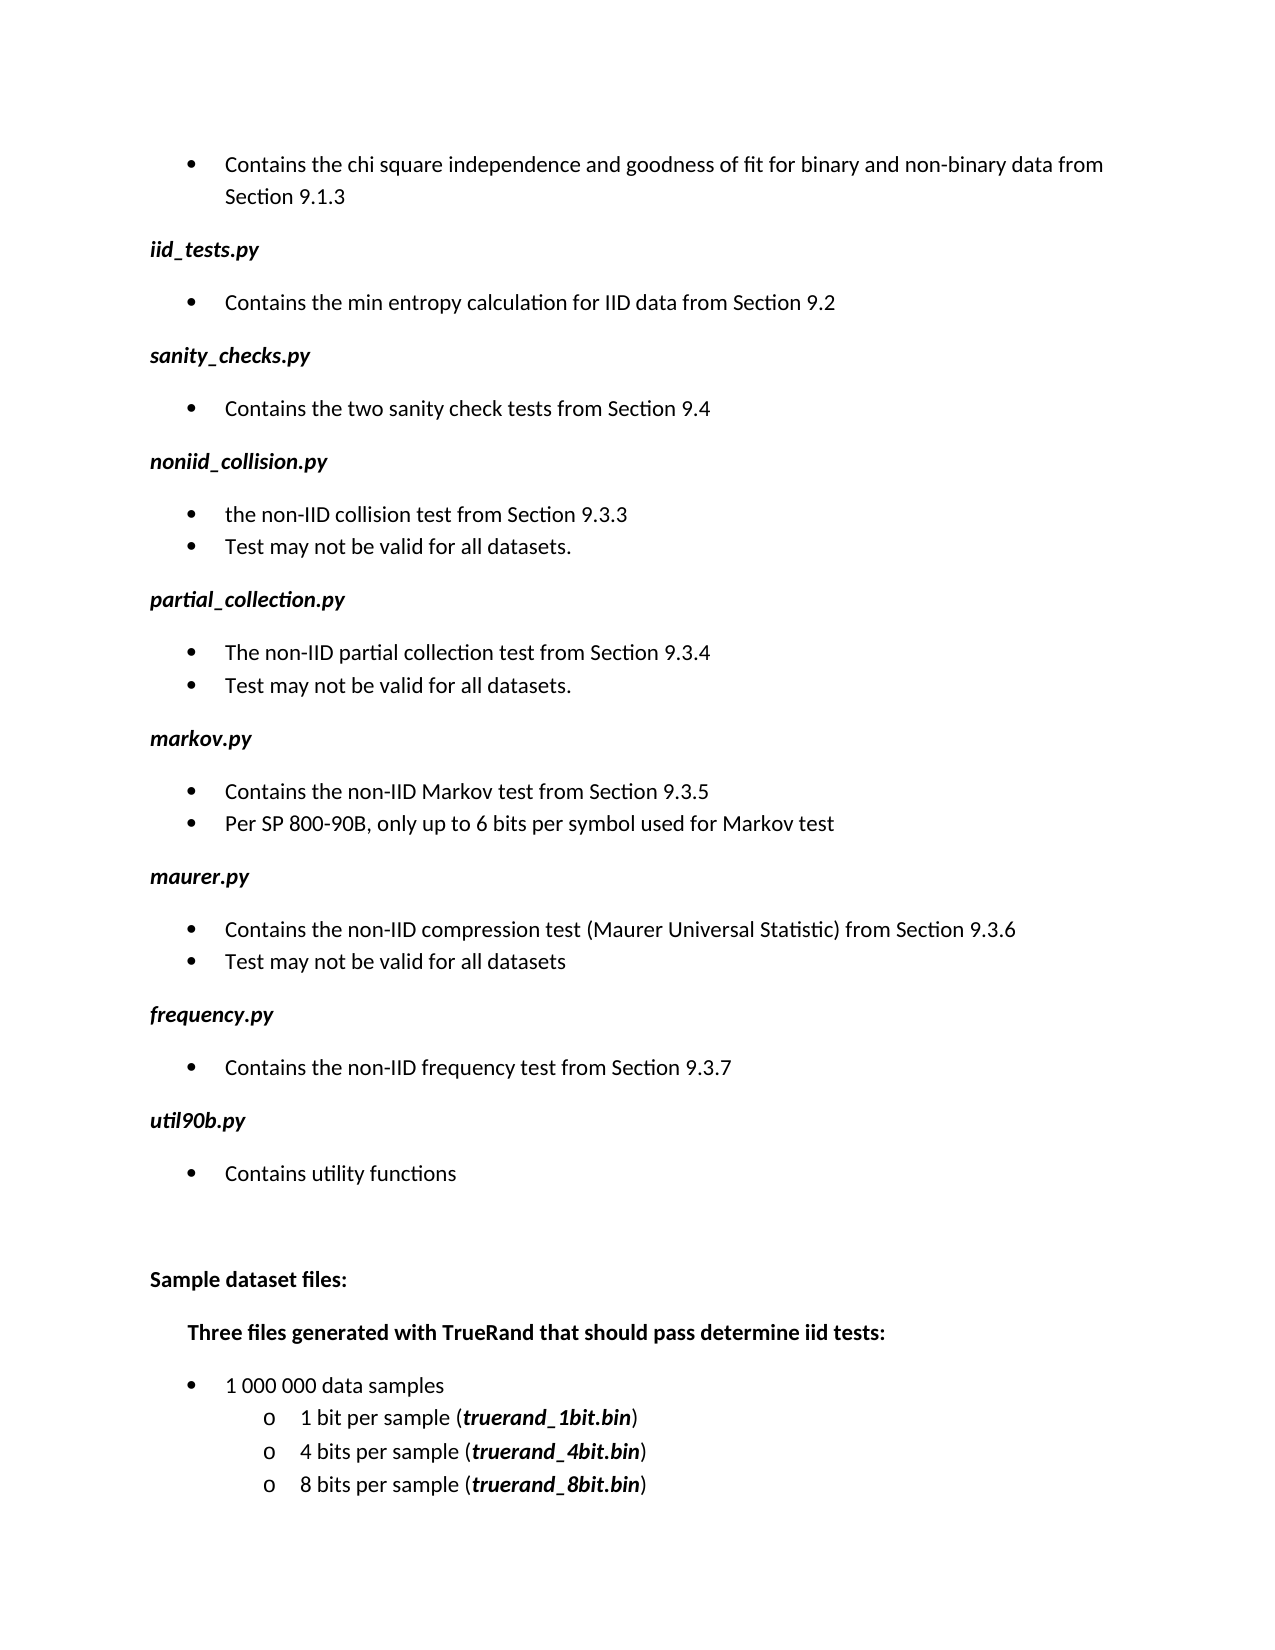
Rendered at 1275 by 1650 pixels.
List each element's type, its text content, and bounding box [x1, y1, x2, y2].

list Contains utility functions [187, 1159, 1125, 1187]
text markov.py [150, 724, 1125, 752]
list 1 000 000 data samples [187, 1371, 1125, 1399]
text partial_collection.py [150, 586, 1125, 613]
list The non-IID partial collection test from Section 9.3.4 [187, 638, 1125, 667]
list Test may not be valid for all datasets [187, 947, 1125, 975]
list 8 bits per sample (truerand_8bit.bin) [262, 1471, 1125, 1500]
text frequency.py [150, 1000, 1125, 1028]
list Contains the non-IID frequency test from Section 9.3.7 [187, 1053, 1125, 1081]
text maurer.py [150, 862, 1125, 890]
list 4 bits per sample (truerand_4bit.bin) [262, 1437, 1125, 1466]
list Per SP 800-90B, only up to 6 bits per symbol used for Markov test [187, 809, 1125, 837]
list 1 bit per sample (truerand_1bit.bin) [262, 1403, 1125, 1433]
list Contains the min entropy calculation for IID data from Section 9.2 [187, 288, 1125, 316]
list Test may not be valid for all datasets. [187, 532, 1125, 561]
text noniid_collision.py [150, 447, 1125, 475]
list the non-IID collision test from Section 9.3.3 [187, 500, 1125, 528]
text Sample dataset files: [150, 1265, 1125, 1293]
list Contains the non-IID compression test (Maurer Universal Statistic) from Section 9.3.6 [187, 915, 1125, 943]
text Three files generated with TrueRand that should pass determine iid tests: [150, 1318, 1125, 1346]
text iid_tests.py [150, 235, 1125, 263]
list Contains the chi square independence and goodness of fit for binary and non-binary data from Section 9.1.3 [187, 150, 1125, 210]
text sanity_checks.py [150, 341, 1125, 369]
text util90b.py [150, 1106, 1125, 1134]
list Test may not be valid for all datasets. [187, 671, 1125, 699]
list Contains the two sanity check tests from Section 9.4 [187, 394, 1125, 422]
list Contains the non-IID Markov test from Section 9.3.5 [187, 777, 1125, 805]
